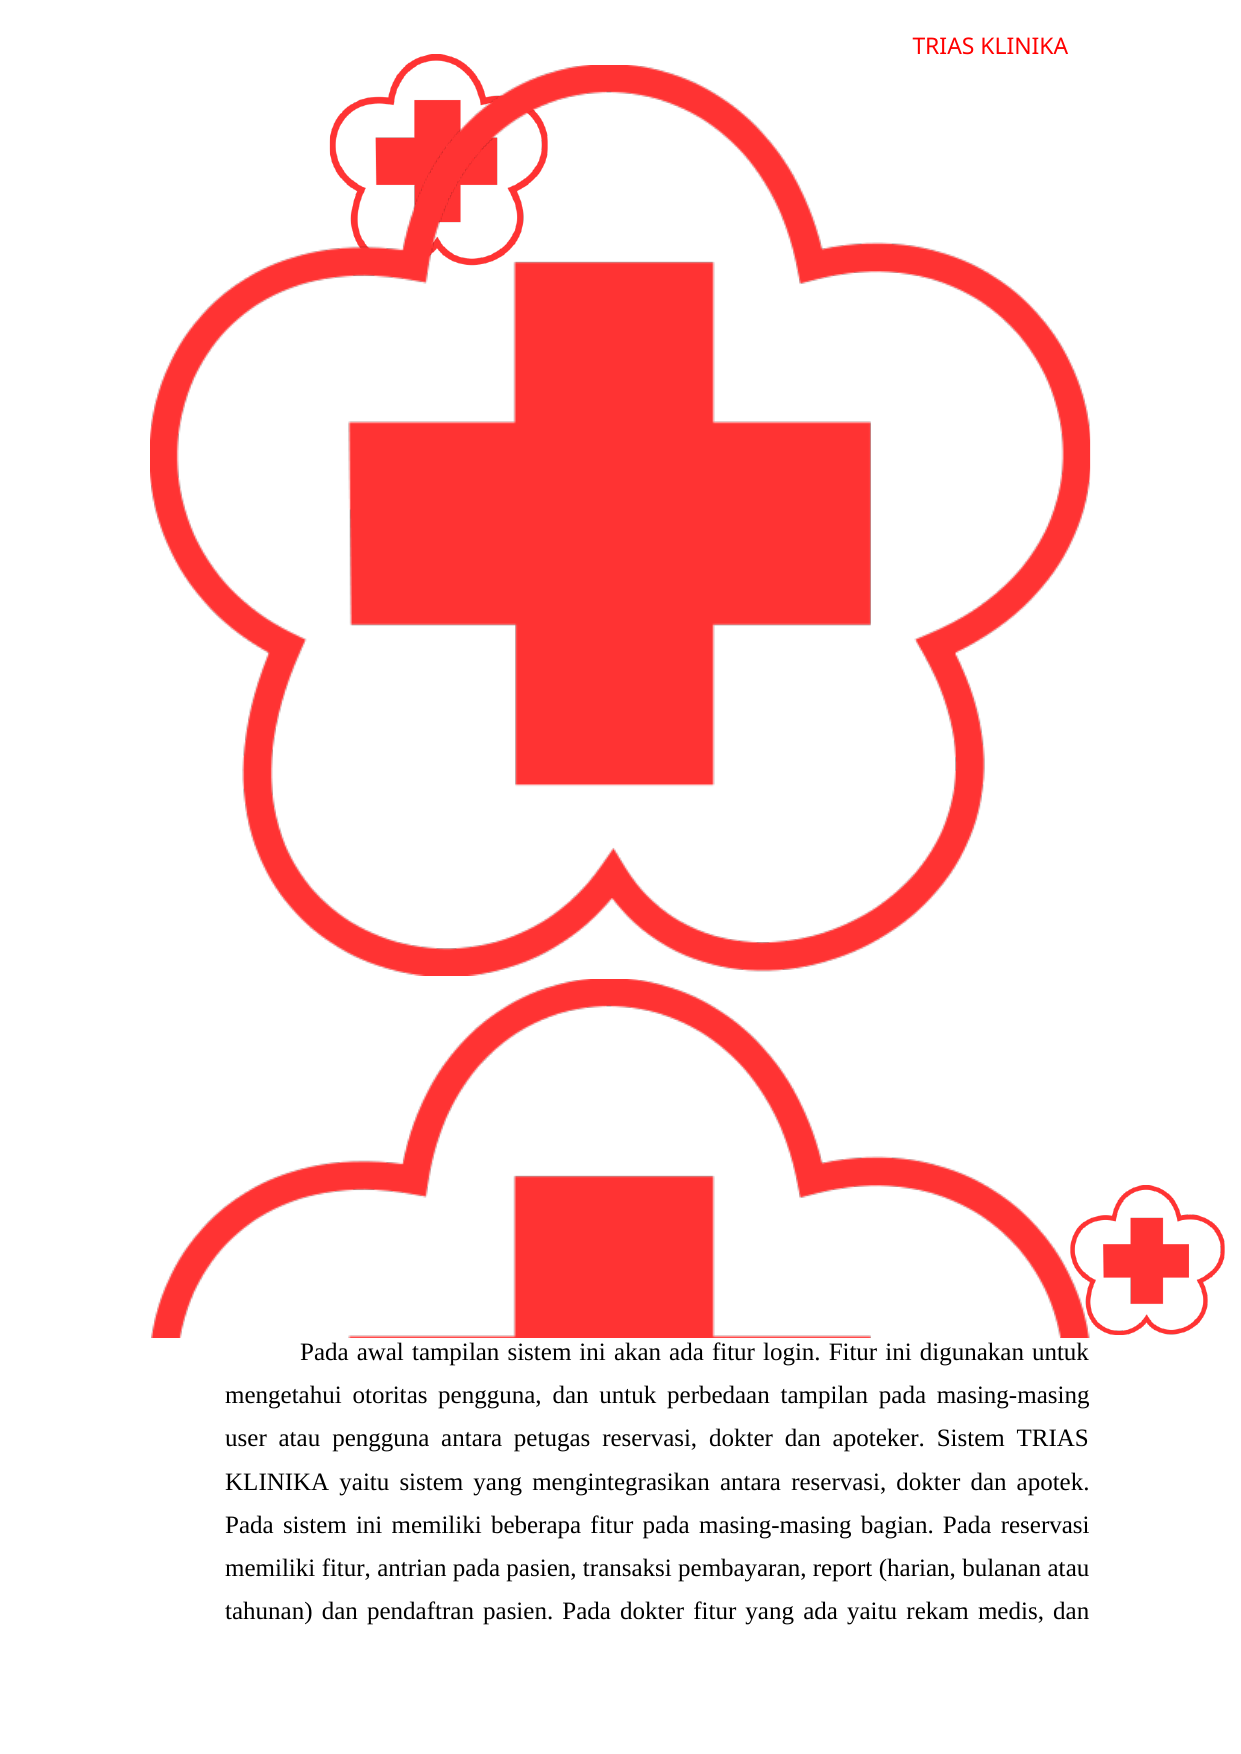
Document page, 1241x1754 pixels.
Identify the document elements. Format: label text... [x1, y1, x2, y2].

picture [150, 54, 1091, 976]
picture [150, 979, 1225, 1338]
text Pada awal tampilan sistem ini akan ada fitur login. Fitur ini digunakan untuk mengetahui otoritas pengguna, dan untuk perbedaan tampilan pada masing-masing user atau pengguna antara petugas reservasi, dokter dan apoteker. Sistem TRIAS KLINIKA yaitu sistem yang mengintegrasikan antara reservasi, dokter dan apotek. Pada sistem ini memiliki beberapa fitur pada masing-masing bagian. Pada reservasi memiliki fitur, antrian pada pasien, transaksi pembayaran, report (harian, bulanan atau tahunan) dan pendaftran pasien. Pada dokter fitur yang ada yaitu rekam medis, dan resep yang dikirim untuk apoteker. Pada apotek memiliki fitur, pelayanan pembelian obat, report (harian, bulanan atau tahunan), dan inventarisasi obat. [225, 1338, 1090, 1625]
